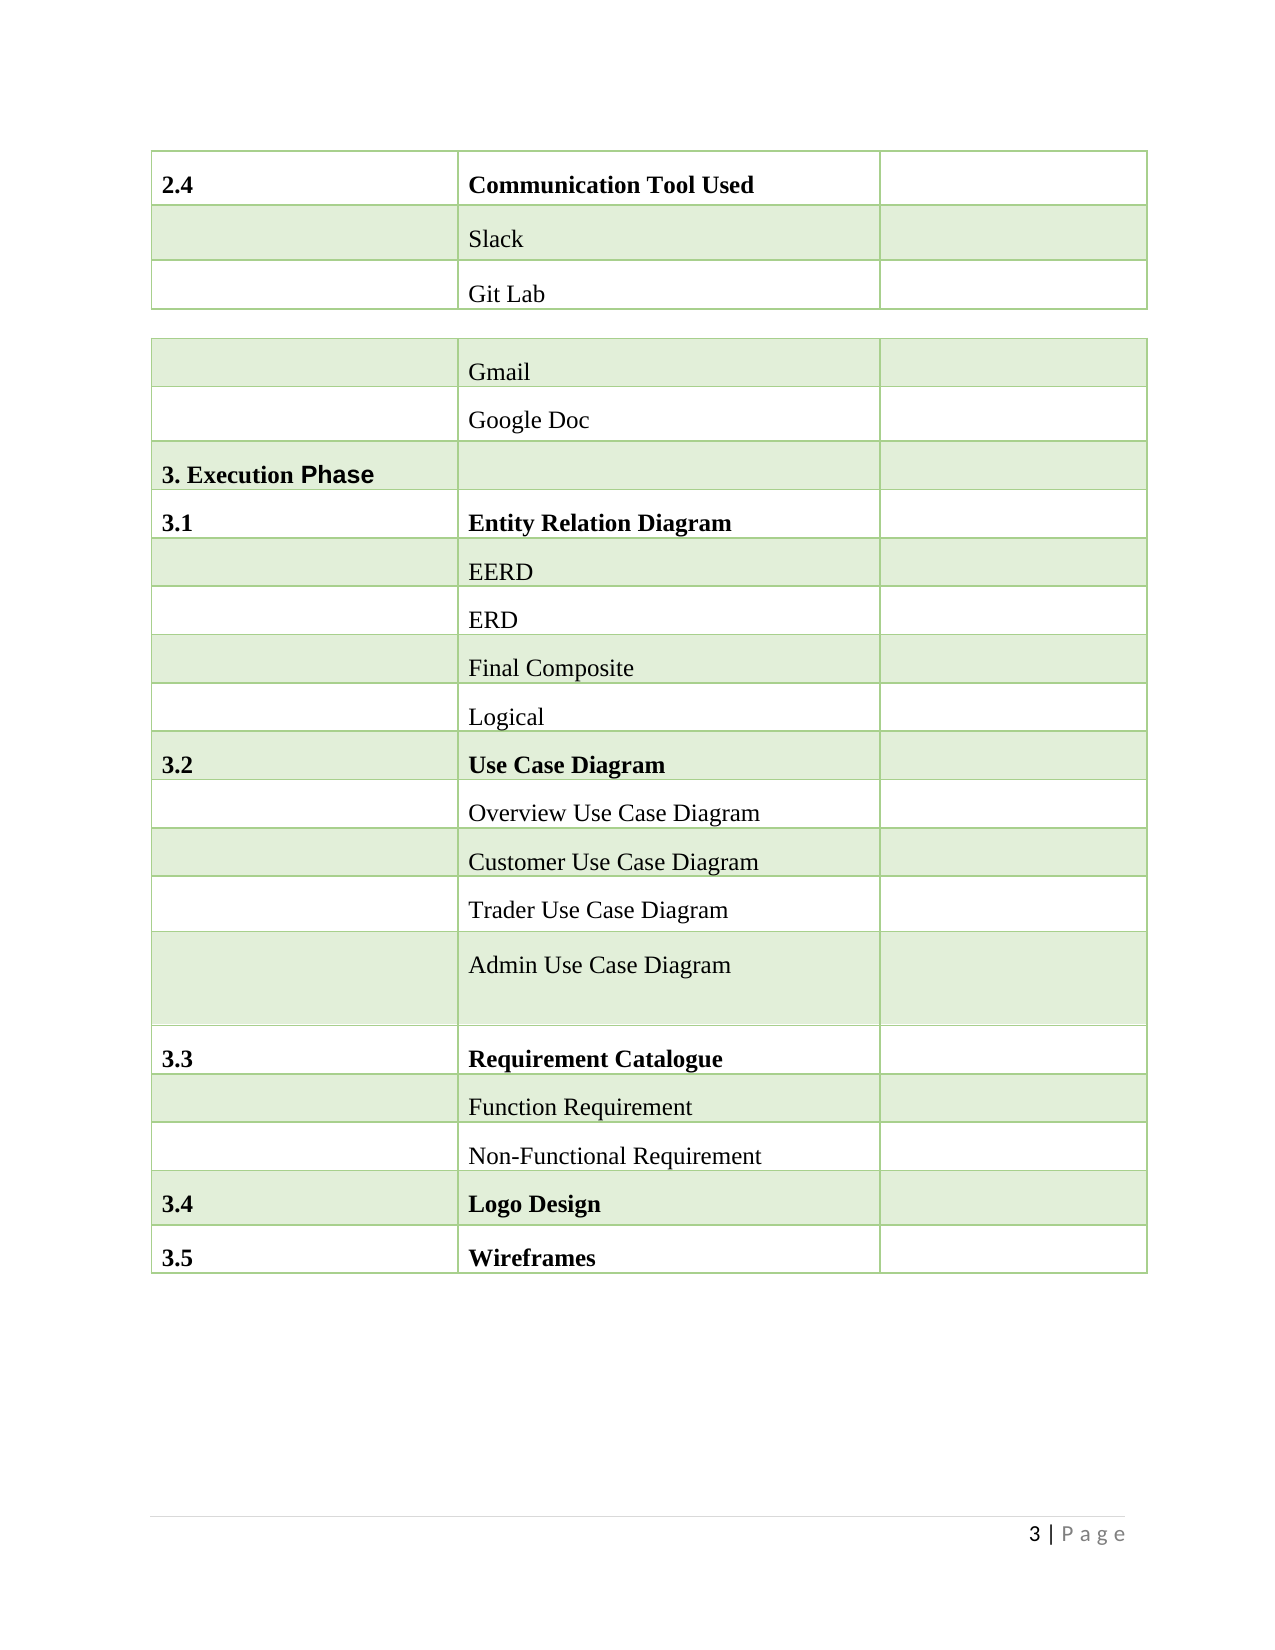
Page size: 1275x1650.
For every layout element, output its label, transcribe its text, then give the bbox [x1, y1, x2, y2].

table_cell [881, 387, 1146, 440]
table_header Gmail [459, 339, 879, 386]
table_cell [152, 1075, 457, 1121]
table_cell [152, 587, 457, 634]
table_cell Customer Use Case Diagram [459, 829, 879, 875]
table_cell [152, 932, 457, 1024]
table_cell Admin Use Case Diagram [459, 932, 879, 1024]
table_cell Logo Design [459, 1171, 879, 1224]
table_cell [881, 206, 1146, 259]
table_cell [881, 1226, 1146, 1272]
table_header [152, 339, 457, 386]
table_cell [152, 1123, 457, 1169]
table_cell Requirement Catalogue [459, 1026, 879, 1073]
table_cell [152, 877, 457, 931]
table_cell 2.4 [152, 152, 457, 204]
table_cell [881, 1075, 1146, 1121]
table_cell [152, 387, 457, 440]
table_cell EERD [459, 539, 879, 585]
table_cell 3.3 [152, 1026, 457, 1073]
table_cell [881, 442, 1146, 489]
table_cell Entity Relation Diagram [459, 490, 879, 537]
table_cell ERD [459, 587, 879, 634]
table_cell [881, 539, 1146, 585]
table_cell [459, 442, 879, 489]
table_cell Trader Use Case Diagram [459, 877, 879, 931]
table_cell [152, 780, 457, 827]
table_cell [881, 1171, 1146, 1224]
table_header [881, 339, 1146, 386]
table_cell [881, 932, 1146, 1024]
table_cell [152, 539, 457, 585]
table_cell Use Case Diagram [459, 732, 879, 779]
table_cell [881, 635, 1146, 682]
table_cell Communication Tool Used [459, 152, 879, 204]
table_cell Slack [459, 206, 879, 259]
table_cell Final Composite [459, 635, 879, 682]
table_cell Google Doc [459, 387, 879, 440]
table_cell Function Requirement [459, 1075, 879, 1121]
table_cell Overview Use Case Diagram [459, 780, 879, 827]
table_cell [881, 1026, 1146, 1073]
table_cell [152, 684, 457, 730]
table_cell [881, 684, 1146, 730]
table_cell 3.5 [152, 1226, 457, 1272]
table_cell [881, 877, 1146, 931]
table_cell Git Lab [459, 261, 879, 308]
table_cell Wireframes [459, 1226, 879, 1272]
table_cell [152, 829, 457, 875]
table_cell 3.4 [152, 1171, 457, 1224]
table_cell [881, 261, 1146, 308]
table_cell [881, 1123, 1146, 1169]
table_cell Logical [459, 684, 879, 730]
table_cell [152, 635, 457, 682]
table_cell [881, 490, 1146, 537]
table_cell [881, 829, 1146, 875]
table_cell [152, 261, 457, 308]
table_cell 3.1 [152, 490, 457, 537]
table_cell [881, 587, 1146, 634]
table_cell [881, 732, 1146, 779]
table_cell [881, 780, 1146, 827]
table_cell [152, 206, 457, 259]
table_cell 3.2 [152, 732, 457, 779]
table_cell Non-Functional Requirement [459, 1123, 879, 1169]
table_cell 3. Execution​ Phase [152, 442, 457, 489]
table_cell [881, 152, 1146, 204]
